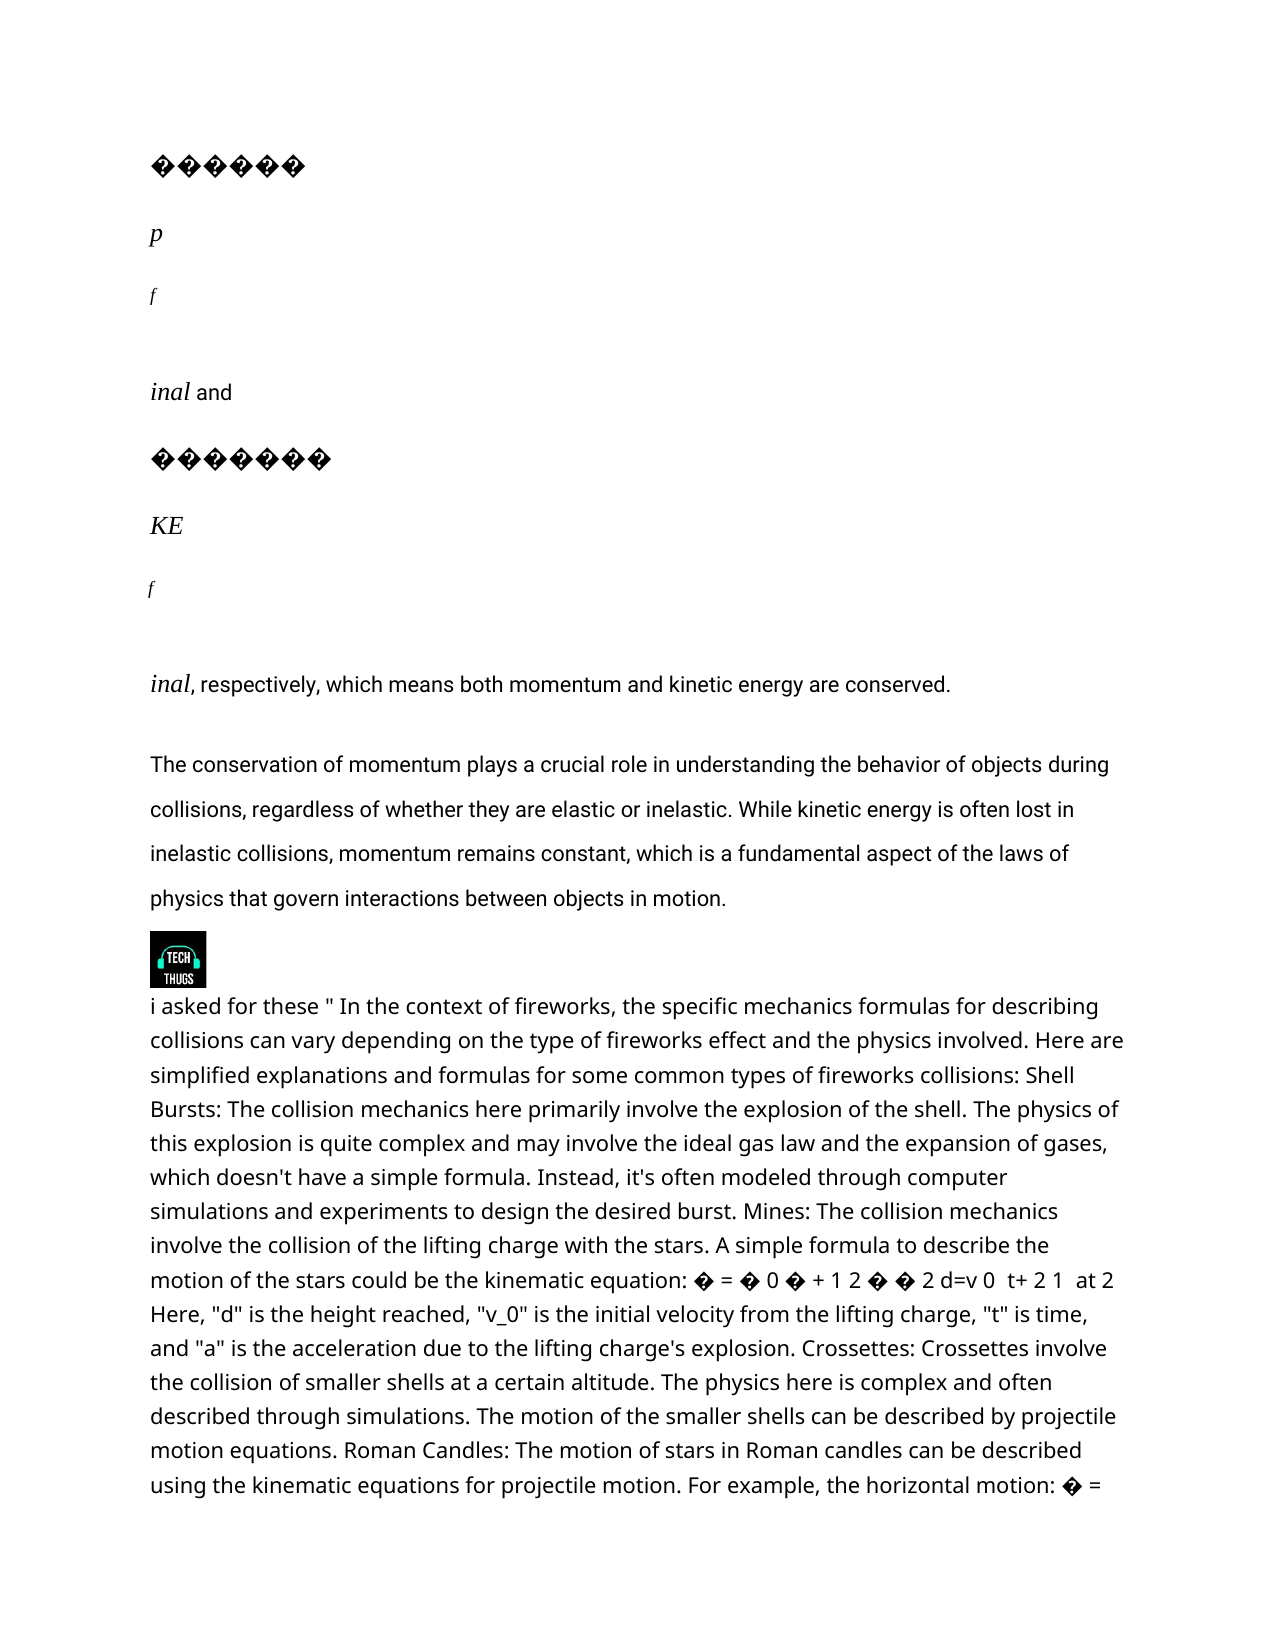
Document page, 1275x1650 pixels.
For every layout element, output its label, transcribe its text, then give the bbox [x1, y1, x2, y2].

text p [150, 217, 1127, 247]
text KE [150, 510, 1127, 540]
text f [148, 577, 1125, 599]
text The conservation of momentum plays a crucial role in understanding the behavior of objects during collisions, regardless of whether they are elastic or inelastic. While kinetic energy is often lost in inelastic collisions, momentum remains constant, which is a fundamental aspect of the laws of physics that govern interactions between objects in motion. [150, 752, 1125, 912]
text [150, 991, 1125, 1499]
text inal and [150, 376, 1125, 406]
text ������ [150, 150, 1125, 180]
text f [150, 284, 1125, 306]
picture [150, 931, 207, 988]
text inal, respectively, which means both momentum and kinetic energy are conserved. [150, 668, 1125, 698]
text ������� [150, 443, 1125, 473]
